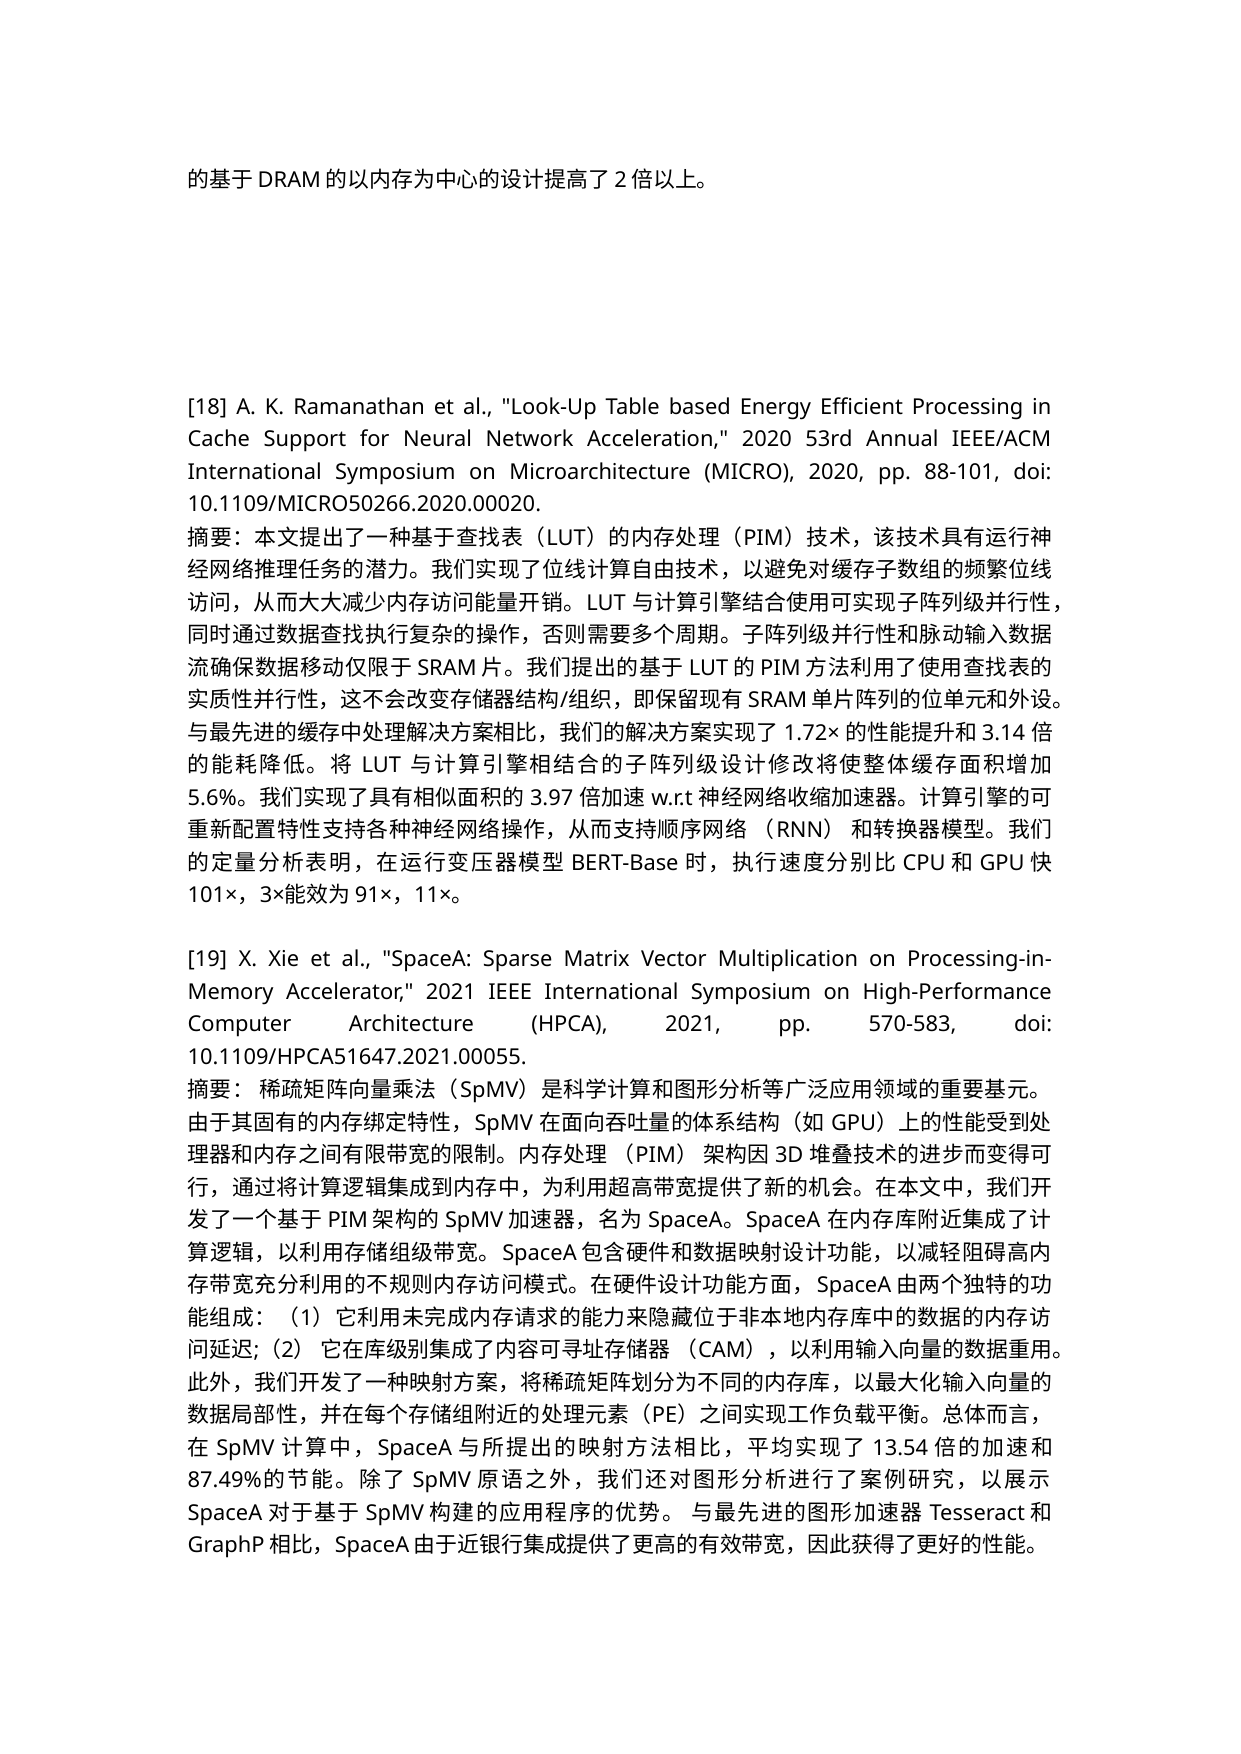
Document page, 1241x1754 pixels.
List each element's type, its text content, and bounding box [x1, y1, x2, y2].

text 摘要：本文提出了一种基于查找表（LUT）的内存处理（PIM）技术，该技术具有运行神经网络推理任务的潜力。我们实现了位线计算自由技术，以避免对缓存子数组的频繁位线访问，从而大大减少内存访问能量开销。LUT 与计算引擎结合使用可实现子阵列级并行性，同时通过数据查找执行复杂的操作，否则需要多个周期。子阵列级并行性和脉动输入数据流确保数据移动仅限于SRAM片。我们提出的基于LUT的PIM方法利用了使用查找表的实质性并行性，这不会改变存储器结构/组织，即保留现有SRAM单片阵列的位单元和外设。与最先进的缓存中处理解决方案相比，我们的解决方案实现了 1.72× 的性能提升和 3.14 倍的能耗降低。将 LUT 与计算引擎相结合的子阵列级设计修改将使整体缓存面积增加 5.6%。我们实现了具有相似面积的 3.97 倍加速 w.r.t 神经网络收缩加速器。计算引擎的可重新配置特性支持各种神经网络操作，从而支持顺序网络 （RNN） 和转换器模型。我们的定量分析表明，在运行变压器模型BERT-Base时，执行速度分别比CPU和GPU快101×，3×能效为91×，11×。 [187, 519, 1053, 909]
text [19] X. Xie et al., "SpaceA: Sparse Matrix Vector Multiplication on Processing-in-Memory Accelerator," 2021 IEEE International Symposium on High-Performance Computer Architecture (HPCA), 2021, pp. 570-583, doi: 10.1109/HPCA51647.2021.00055. [187, 942, 1053, 1072]
text [18] A. K. Ramanathan et al., "Look-Up Table based Energy Efficient Processing in Cache Support for Neural Network Acceleration," 2020 53rd Annual IEEE/ACM International Symposium on Microarchitecture (MICRO), 2020, pp. 88-101, doi: 10.1109/MICRO50266.2020.00020. [187, 389, 1053, 519]
text 摘要： 稀疏矩阵向量乘法（SpMV）是科学计算和图形分析等广泛应用领域的重要基元。由于其固有的内存绑定特性，SpMV 在面向吞吐量的体系结构（如 GPU）上的性能受到处理器和内存之间有限带宽的限制。内存处理 （PIM） 架构因 3D 堆叠技术的进步而变得可行，通过将计算逻辑集成到内存中，为利用超高带宽提供了新的机会。在本文中，我们开发了一个基于PIM架构的SpMV加速器，名为SpaceA。SpaceA 在内存库附近集成了计算逻辑，以利用存储组级带宽。SpaceA包含硬件和数据映射设计功能，以减轻阻碍高内存带宽充分利用的不规则内存访问模式。在硬件设计功能方面，SpaceA由两个独特的功能组成：（1）它利用未完成内存请求的能力来隐藏位于非本地内存库中的数据的内存访问延迟;（2） 它在库级别集成了内容可寻址存储器 （CAM），以利用输入向量的数据重用。此外，我们开发了一种映射方案，将稀疏矩阵划分为不同的内存库，以最大化输入向量的数据局部性，并在每个存储组附近的处理元素（PE）之间实现工作负载平衡。总体而言，在SpMV计算中，SpaceA与所提出的映射方法相比，平均实现了13.54倍的加速和87.49%的节能。除了SpMV原语之外，我们还对图形分析进行了案例研究，以展示SpaceA对于基于SpMV构建的应用程序的优势。 与最先进的图形加速器Tesseract和GraphP相比，SpaceA由于近银行集成提供了更高的有效带宽，因此获得了更好的性能。 [187, 1072, 1053, 1559]
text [187, 162, 1053, 194]
